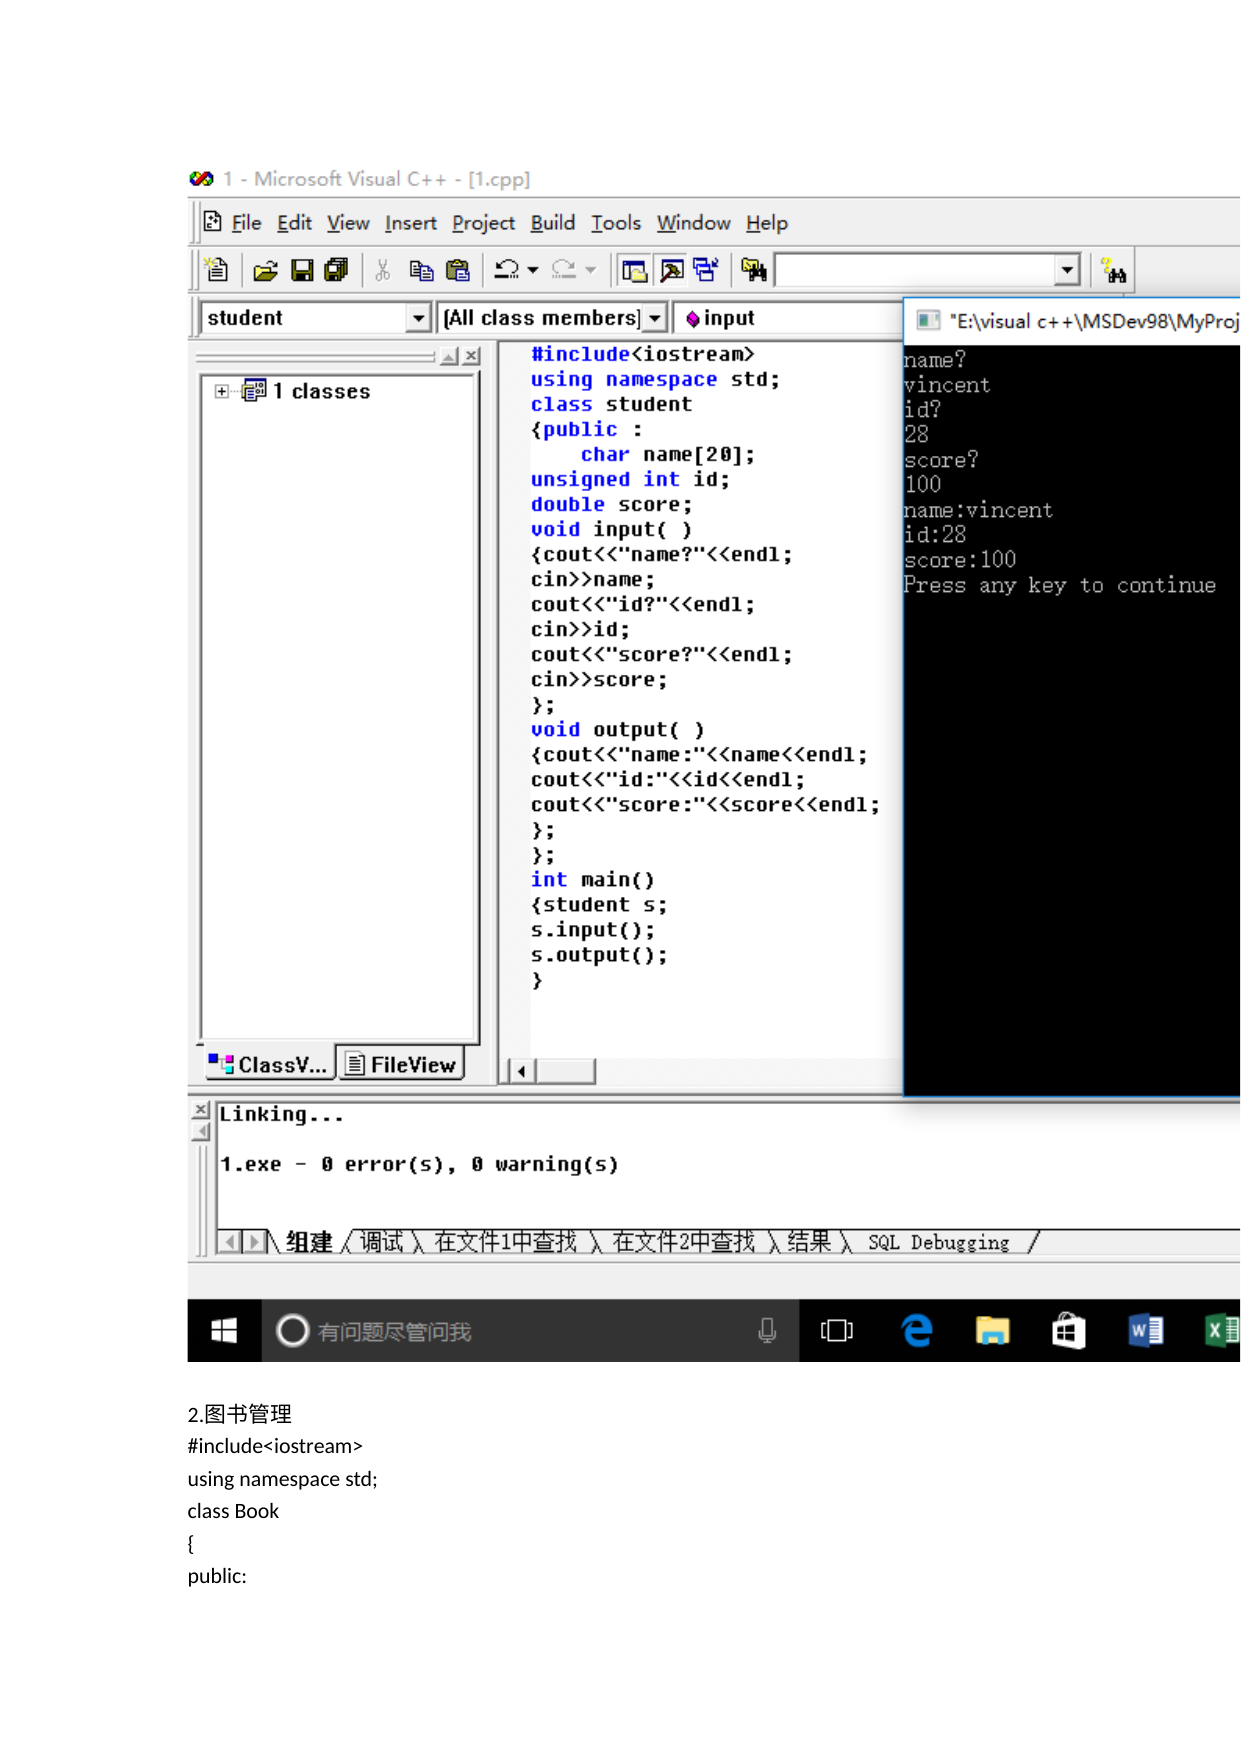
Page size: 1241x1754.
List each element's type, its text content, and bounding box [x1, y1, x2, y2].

text using namespace std; [187, 1462, 1053, 1494]
text { [187, 1527, 1053, 1559]
text public: [187, 1559, 1053, 1592]
text class Book [187, 1494, 1053, 1527]
picture [187, 162, 1241, 1362]
text #include<iostream> [187, 1429, 1053, 1462]
text 2.图书管理 [187, 1397, 1053, 1429]
